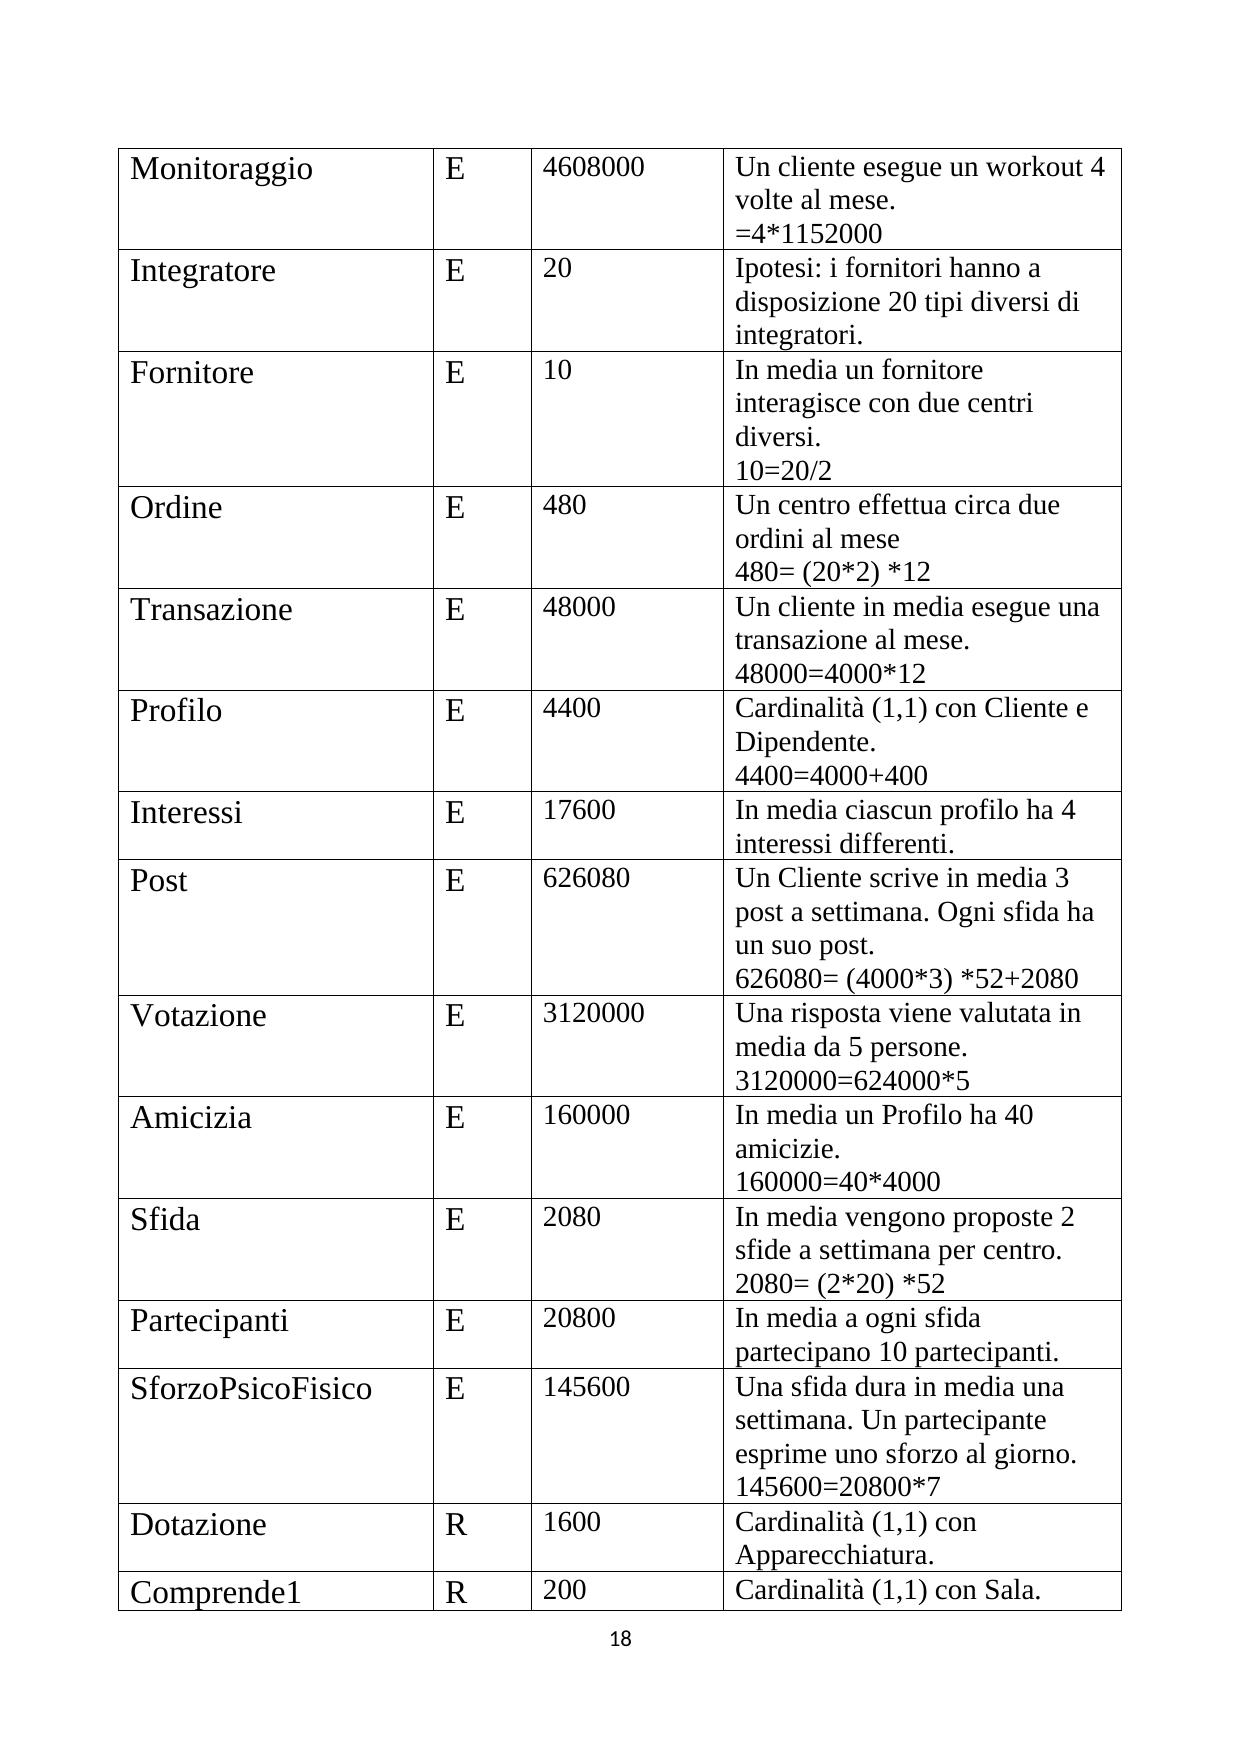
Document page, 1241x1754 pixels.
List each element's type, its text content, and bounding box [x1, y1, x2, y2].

table_cell Una risposta viene valutata in media da 5 persone. 3120000=624000*5 [724, 996, 1121, 1096]
table_cell 4608000 [532, 149, 723, 249]
table_cell 160000 [532, 1097, 723, 1198]
table_cell E [434, 860, 531, 994]
table_cell 17600 [532, 792, 723, 859]
table_cell 2080 [532, 1199, 723, 1299]
table_cell Profilo [119, 691, 433, 791]
table_cell Amicizia [119, 1097, 433, 1198]
table_cell E [434, 996, 531, 1096]
table_cell E [434, 1097, 531, 1198]
table_cell E [434, 589, 531, 689]
table_cell Fornitore [119, 352, 433, 486]
table_cell 10 [532, 352, 723, 486]
table_cell E [434, 691, 531, 791]
table_cell 480 [532, 487, 723, 588]
table_cell Interessi [119, 792, 433, 859]
table_cell E [434, 149, 531, 249]
table_cell 626080 [532, 860, 723, 994]
table_cell 20800 [532, 1301, 723, 1368]
table_cell Ordine [119, 487, 433, 588]
table_cell E [434, 792, 531, 859]
table_cell Un Cliente scrive in media 3 post a settimana. Ogni sfida ha un suo post. 626080= (4000*3) *52+2080 [724, 860, 1121, 994]
table_cell Cardinalità (1,1) con Cliente e Dipendente. 4400=4000+400 [724, 691, 1121, 791]
table_cell E [434, 1301, 531, 1368]
table_cell 48000 [532, 589, 723, 689]
table_cell 1600 [532, 1504, 723, 1571]
table_cell Monitoraggio [119, 149, 433, 249]
table_cell E [434, 352, 531, 486]
table_cell In media ciascun profilo ha 4 interessi differenti. [724, 792, 1121, 859]
table_cell E [434, 1199, 531, 1299]
table_cell Sfida [119, 1199, 433, 1299]
table_cell E [434, 1369, 531, 1503]
table_cell Integratore [119, 250, 433, 351]
table_cell Un cliente in media esegue una transazione al mese. 48000=4000*12 [724, 589, 1121, 689]
table_cell 4400 [532, 691, 723, 791]
table_cell Una sfida dura in media una settimana. Un partecipante esprime uno sforzo al giorno. 145600=20800*7 [724, 1369, 1121, 1503]
table_cell E [434, 487, 531, 588]
table_cell Post [119, 860, 433, 994]
table_cell Cardinalità (1,1) con Sala. [724, 1572, 1121, 1610]
table_cell SforzoPsicoFisico [119, 1369, 433, 1503]
table_cell In media a ogni sfida partecipano 10 partecipanti. [724, 1301, 1121, 1368]
table_cell 20 [532, 250, 723, 351]
table_cell Cardinalità (1,1) con Apparecchiatura. [724, 1504, 1121, 1571]
table_cell 3120000 [532, 996, 723, 1096]
table_cell Votazione [119, 996, 433, 1096]
table_cell 200 [532, 1572, 723, 1610]
table_cell R [434, 1572, 531, 1610]
table_cell Partecipanti [119, 1301, 433, 1368]
table_cell Comprende1 [119, 1572, 433, 1610]
table_cell Un cliente esegue un workout 4 volte al mese. =4*1152000 [724, 149, 1121, 249]
table_cell Dotazione [119, 1504, 433, 1571]
table_cell Ipotesi: i fornitori hanno a disposizione 20 tipi diversi di integratori. [724, 250, 1121, 351]
table_cell 145600 [532, 1369, 723, 1503]
table_cell Un centro effettua circa due ordini al mese 480= (20*2) *12 [724, 487, 1121, 588]
table_cell In media vengono proposte 2 sfide a settimana per centro. 2080= (2*20) *52 [724, 1199, 1121, 1299]
table_cell E [434, 250, 531, 351]
table_cell In media un fornitore interagisce con due centri diversi. 10=20/2 [724, 352, 1121, 486]
table_cell In media un Profilo ha 40 amicizie. 160000=40*4000 [724, 1097, 1121, 1198]
table_cell R [434, 1504, 531, 1571]
table_cell Transazione [119, 589, 433, 689]
